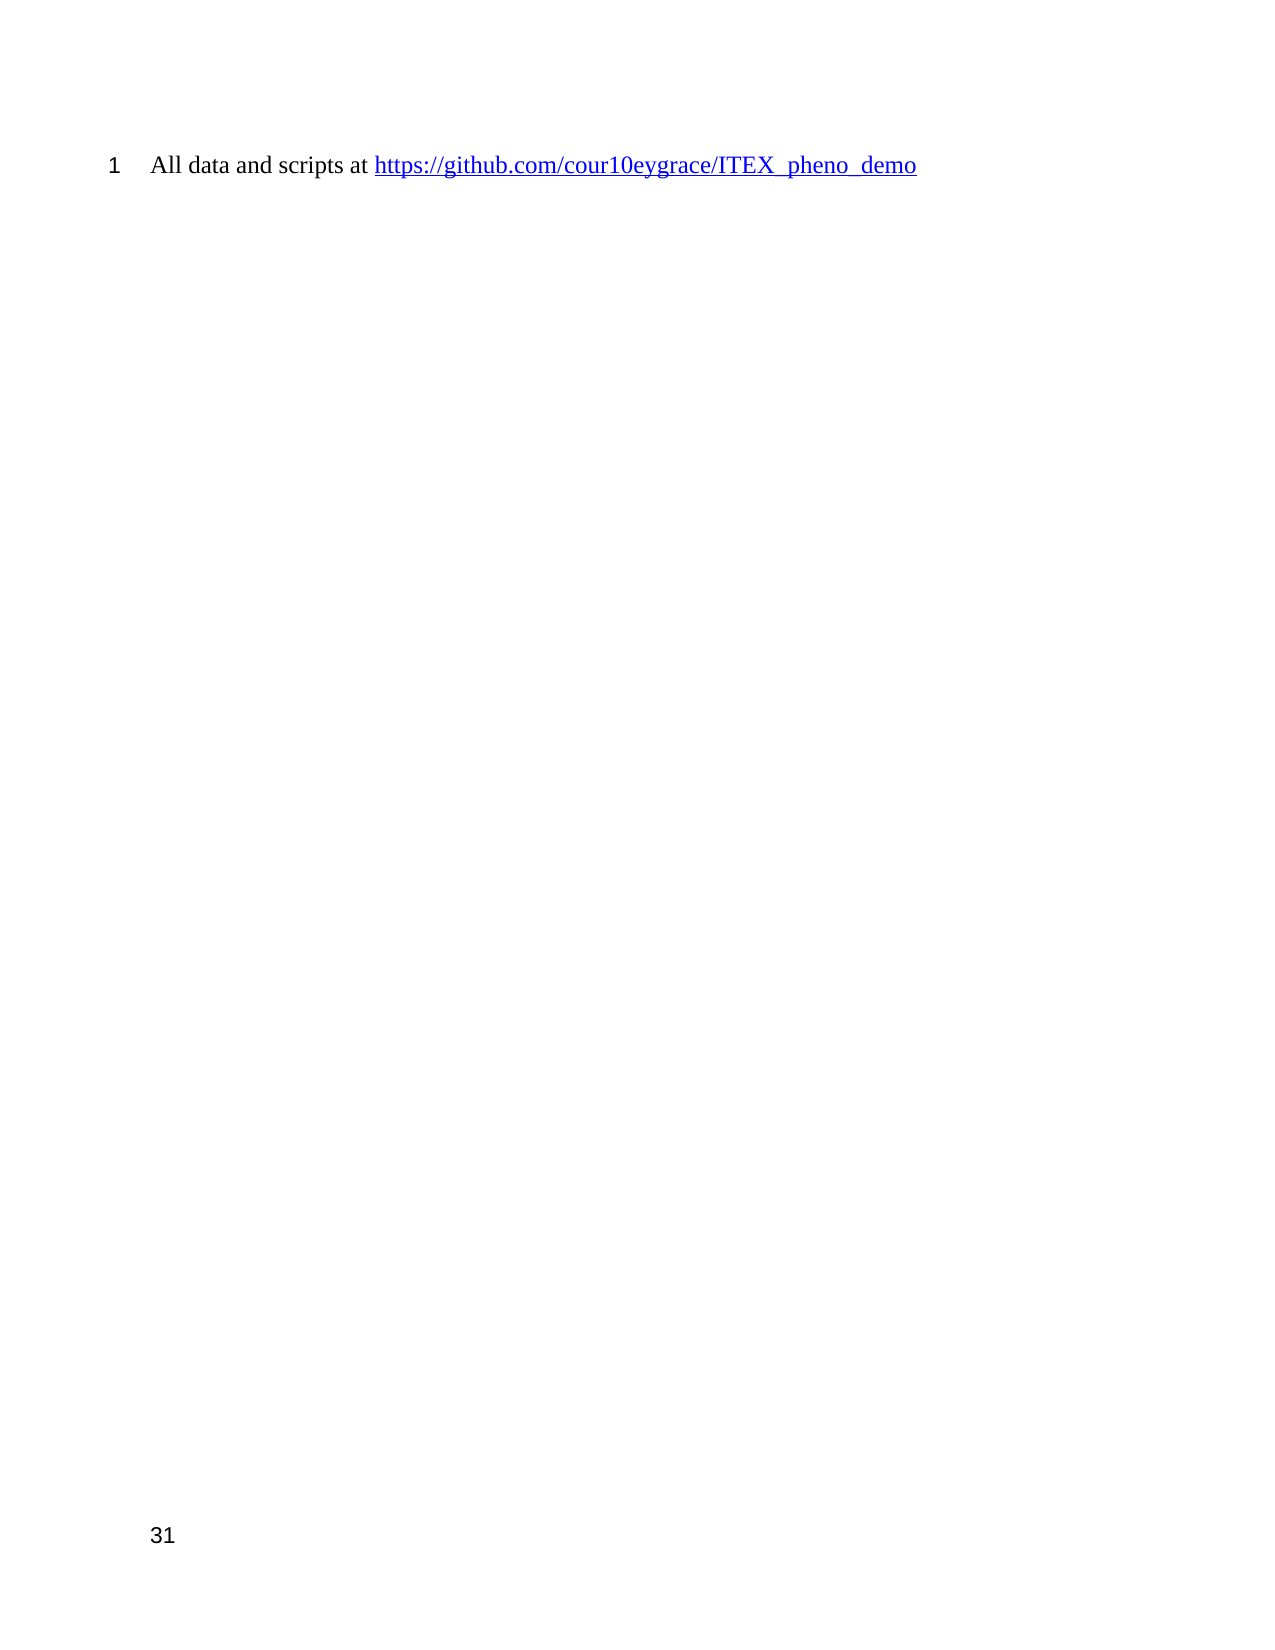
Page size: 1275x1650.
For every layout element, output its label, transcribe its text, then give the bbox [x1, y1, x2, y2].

text All data and scripts at https://github.com/cour10eygrace/ITEX_pheno_demo [150, 150, 1125, 179]
